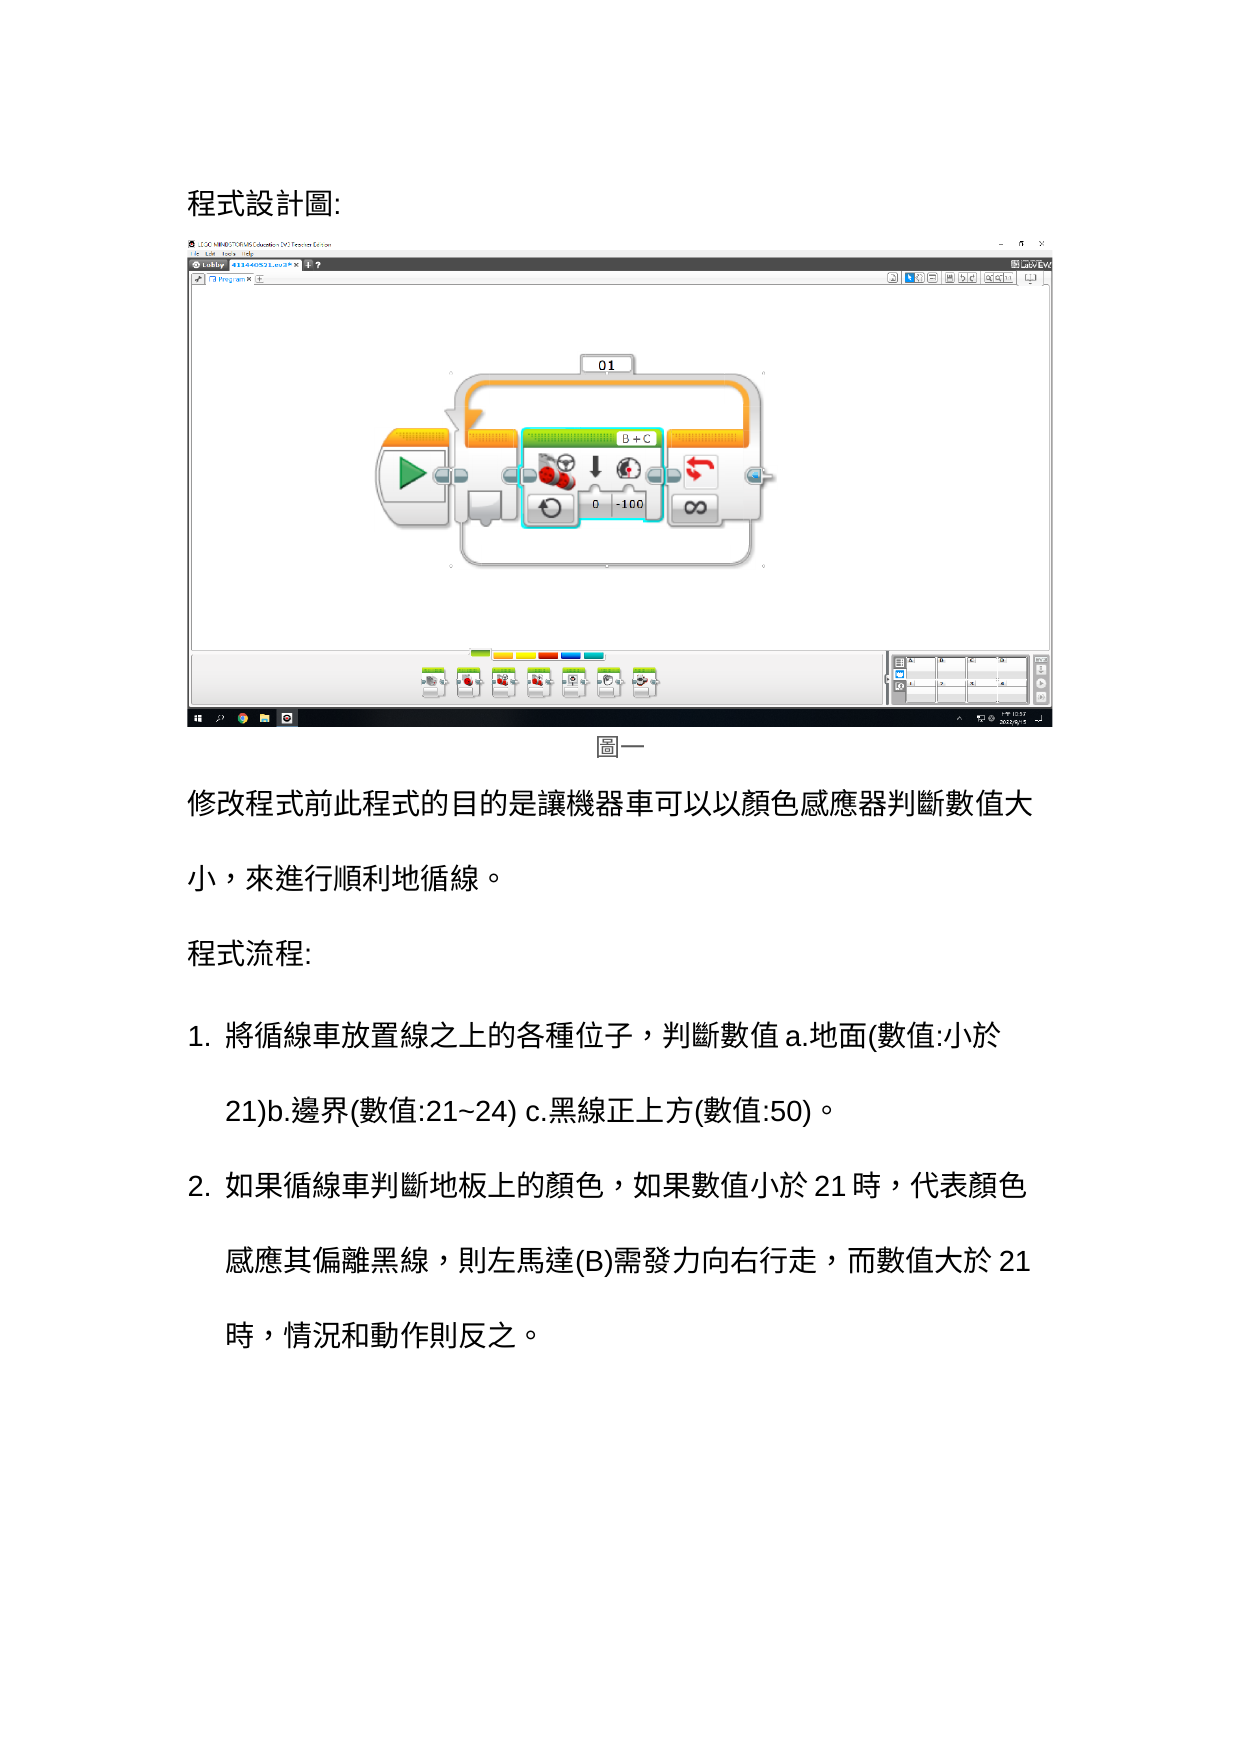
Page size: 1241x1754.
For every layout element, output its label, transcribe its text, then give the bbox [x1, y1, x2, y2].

list 將循線車放置線之上的各種位子，判斷數值a.地面(數值:小於21)b.邊界(數值:21~24) c.黑線正上方(數值:50)。 [187, 996, 1053, 1146]
picture [187, 239, 1053, 727]
text 圖一 [187, 727, 1053, 764]
subtitle 程式流程: [187, 914, 1053, 989]
list 如果循線車判斷地板上的顏色，如果數值小於21時，代表顏色感應其偏離黑線，則左馬達(B)需發力向右行走，而數值大於21時，情況和動作則反之。 [187, 1146, 1053, 1371]
text 程式設計圖: [187, 164, 1053, 239]
text 修改程式前此程式的目的是讓機器車可以以顏色感應器判斷數值大小，來進行順利地循線。 [187, 764, 1053, 914]
